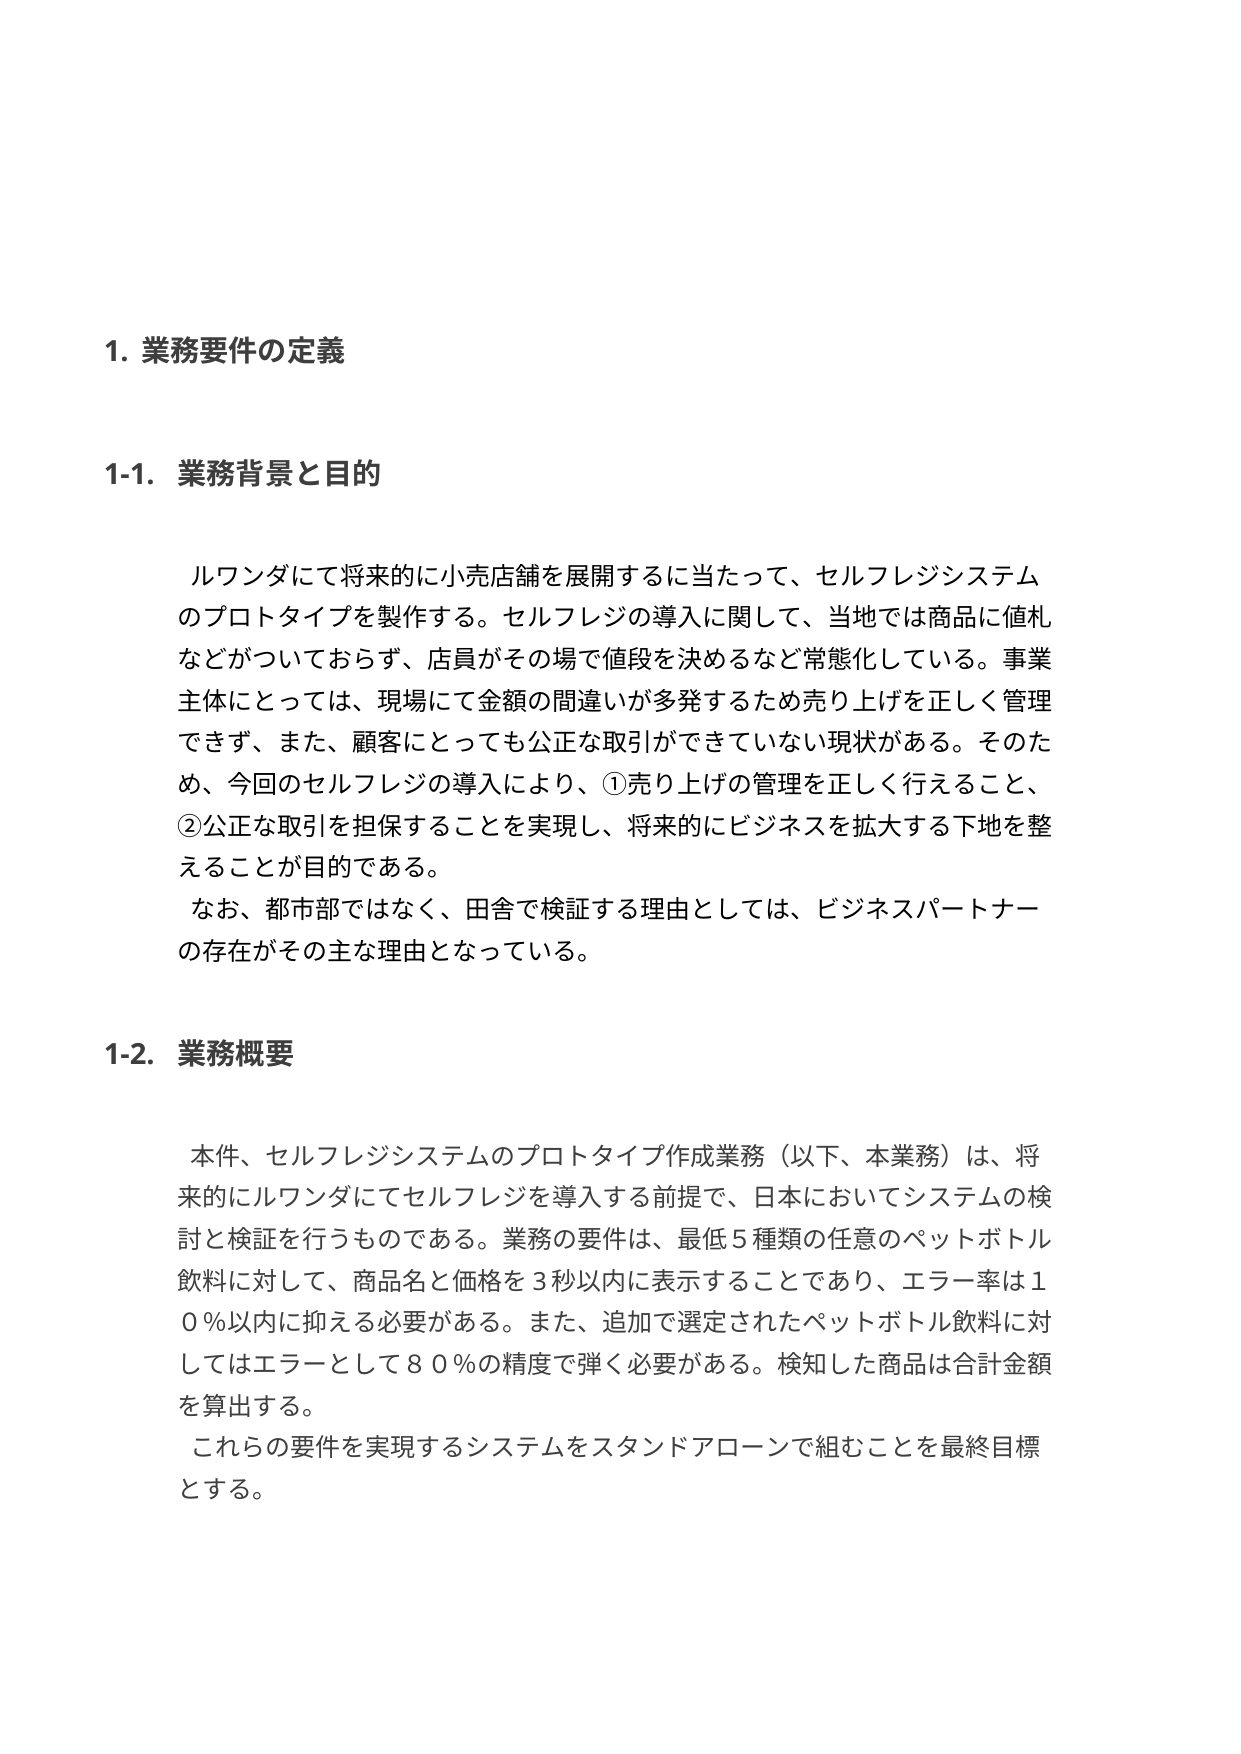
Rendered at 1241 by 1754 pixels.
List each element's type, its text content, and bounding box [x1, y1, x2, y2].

list 業務概要 [103, 1010, 1063, 1093]
text ルワンダにて将来的に小売店舗を展開するに当たって、セルフレジシステムのプロトタイプを製作する。セルフレジの導入に関して、当地では商品に値札などがついておらず、店員がその場で値段を決めるなど常態化している。事業主体にとっては、現場にて金額の間違いが多発するため売り上げを正しく管理できず、また、顧客にとっても公正な取引ができていない現状がある。そのため、今回のセルフレジの導入により、①売り上げの管理を正しく行えること、②公正な取引を担保することを実現し、将来的にビジネスを拡大する下地を整えることが目的である。 [177, 553, 1063, 887]
text 本件、セルフレジシステムのプロトタイプ作成業務（以下、本業務）は、将来的にルワンダにてセルフレジを導入する前提で、日本においてシステムの検討と検証を行うものである。業務の要件は、最低５種類の任意のペットボトル飲料に対して、商品名と価格を3秒以内に表示することであり、エラー率は１０％以内に抑える必要がある。また、追加で選定されたペットボトル飲料に対してはエラーとして８０％の精度で弾く必要がある。検知した商品は合計金額を算出する。 [177, 1133, 1063, 1425]
text なお、都市部ではなく、田舎で検証する理由としては、ビジネスパートナーの存在がその主な理由となっている。 [177, 887, 1063, 970]
text これらの要件を実現するシステムをスタンドアローンで組むことを最終目標とする。 [177, 1425, 1063, 1508]
list 業務背景と目的 [103, 430, 1063, 513]
list 業務要件の定義 [103, 307, 1063, 390]
